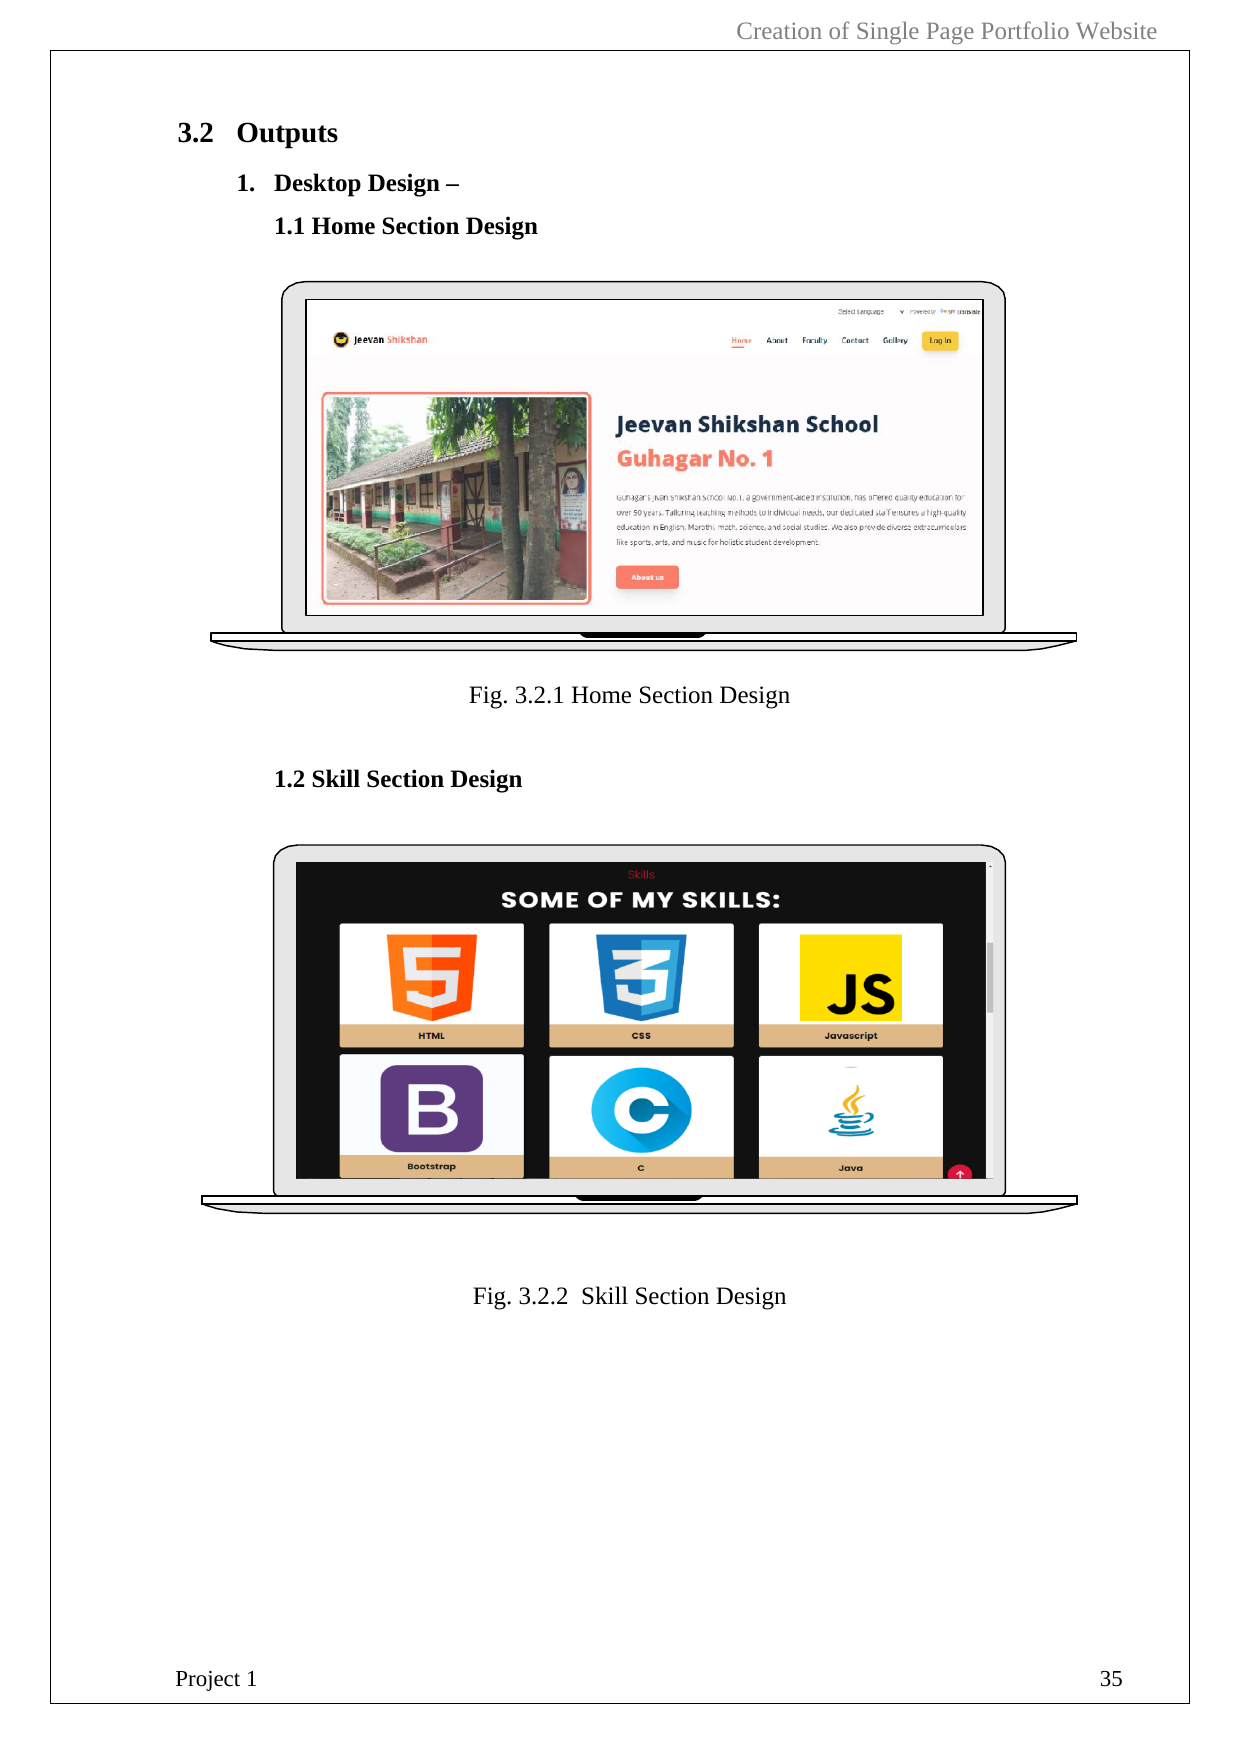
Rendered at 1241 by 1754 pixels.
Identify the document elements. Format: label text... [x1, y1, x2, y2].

subtitle Desktop Design – [236, 168, 1134, 197]
text Fig. 3.2.1 Home Section Design [125, 680, 1134, 709]
subtitle Outputs [177, 115, 1134, 149]
text Fig. 3.2.2 Skill Section Design [125, 1281, 1134, 1310]
subtitle Skill Section Design [274, 764, 1134, 793]
picture [296, 862, 994, 1179]
list Home Section Design [274, 211, 1134, 240]
picture [307, 300, 982, 615]
